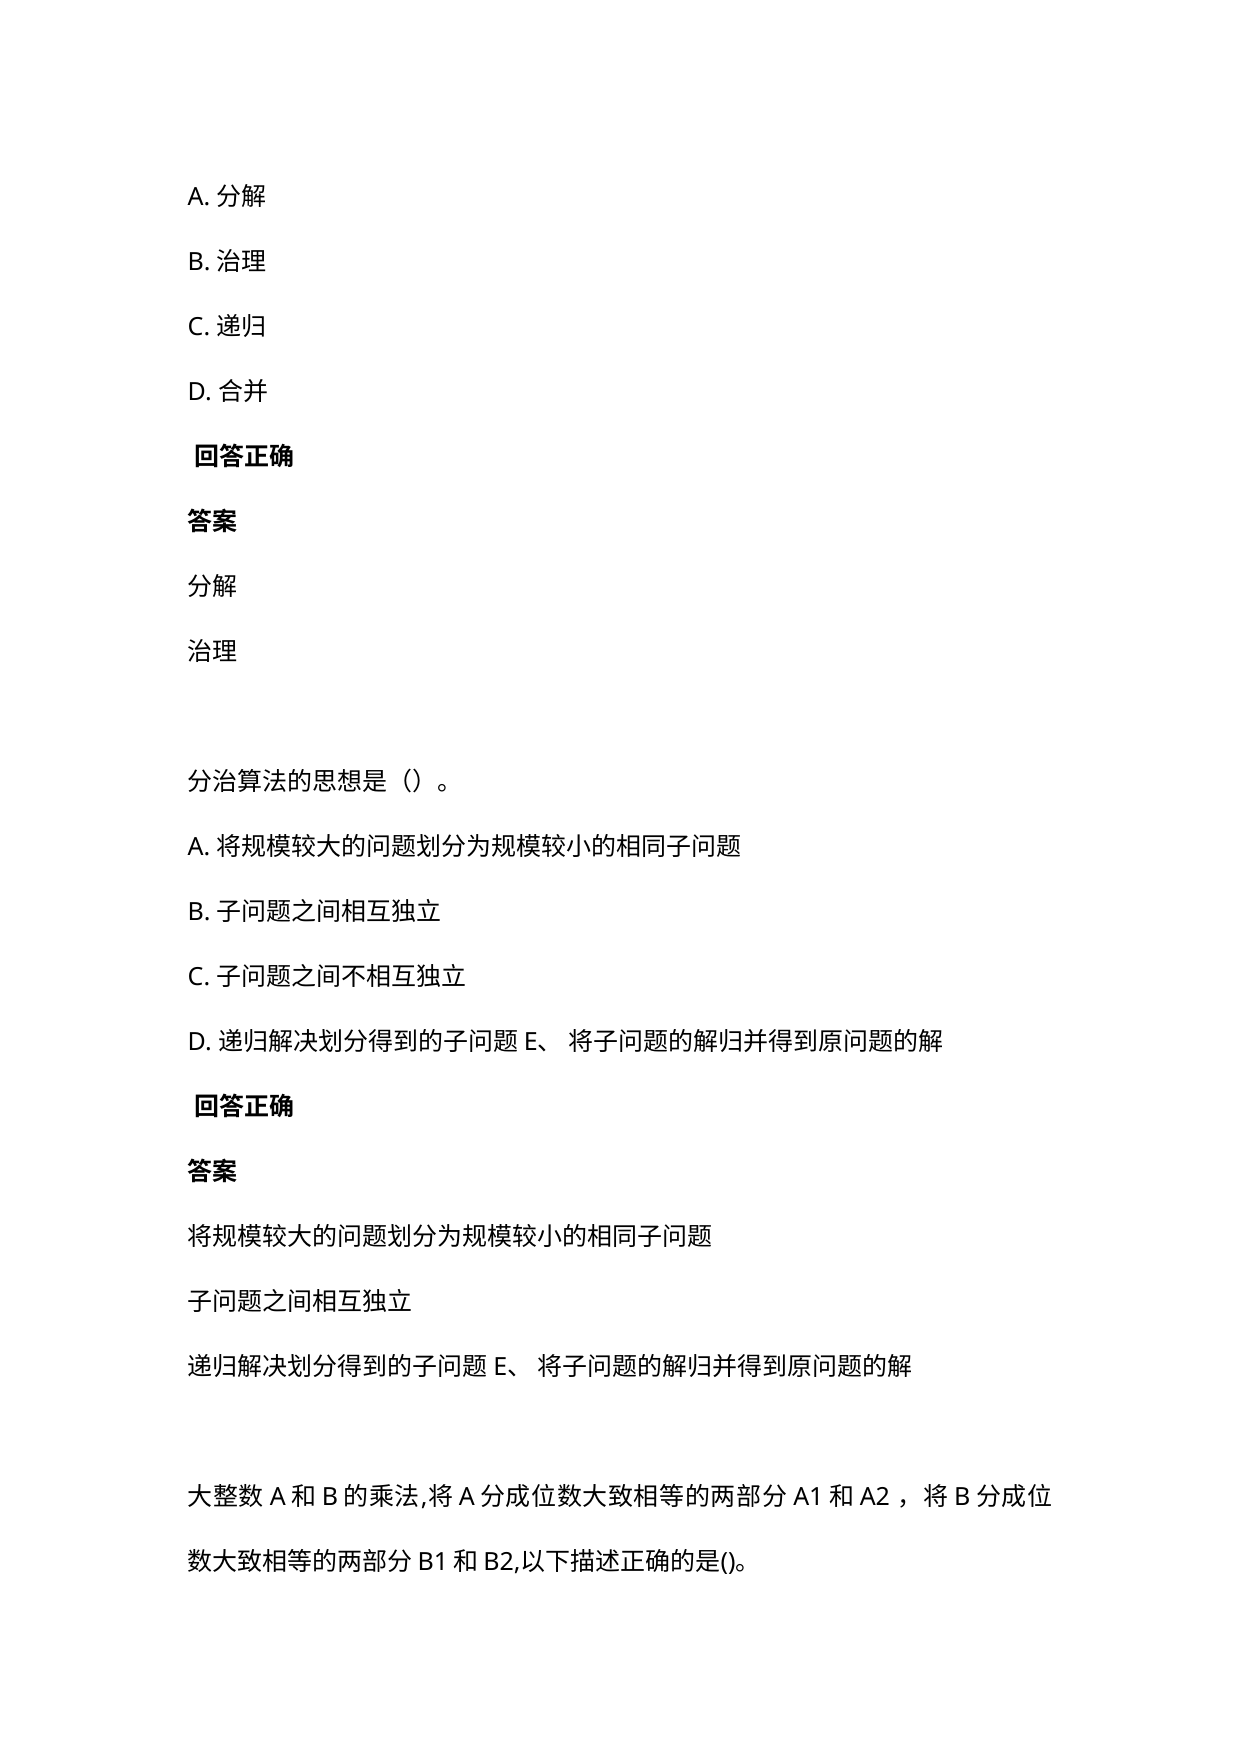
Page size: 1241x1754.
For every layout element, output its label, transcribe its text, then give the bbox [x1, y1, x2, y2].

text 分解 [187, 552, 1053, 617]
text 子问题之间相互独立 [187, 1267, 1053, 1332]
text 递归解决划分得到的子问题 E、 将子问题的解归并得到原问题的解 [187, 1332, 1053, 1397]
text 答案 [187, 487, 1053, 552]
text 将规模较大的问题划分为规模较小的相同子问题 [187, 1202, 1053, 1267]
text 治理 [187, 617, 1053, 682]
text C. 子问题之间不相互独立 [187, 942, 1053, 1007]
text D. 递归解决划分得到的子问题 E、 将子问题的解归并得到原问题的解 [187, 1007, 1053, 1072]
text C. 递归 [187, 292, 1053, 357]
text B. 治理 [187, 227, 1053, 292]
text 大整数A和B的乘法,将A分成位数大致相等的两部分A1和A2 ，将B分成位数大致相等的两部分B1和B2,以下描述正确的是()。 [187, 1462, 1053, 1592]
text D. 合并 [187, 357, 1053, 422]
text A. 分解 [187, 162, 1053, 227]
text B. 子问题之间相互独立 [187, 877, 1053, 942]
text 答案 [187, 1137, 1053, 1202]
text A. 将规模较大的问题划分为规模较小的相同子问题 [187, 812, 1053, 877]
text 回答正确 [187, 422, 1053, 487]
text 回答正确 [187, 1072, 1053, 1137]
text 分治算法的思想是（）。 [187, 747, 1053, 812]
